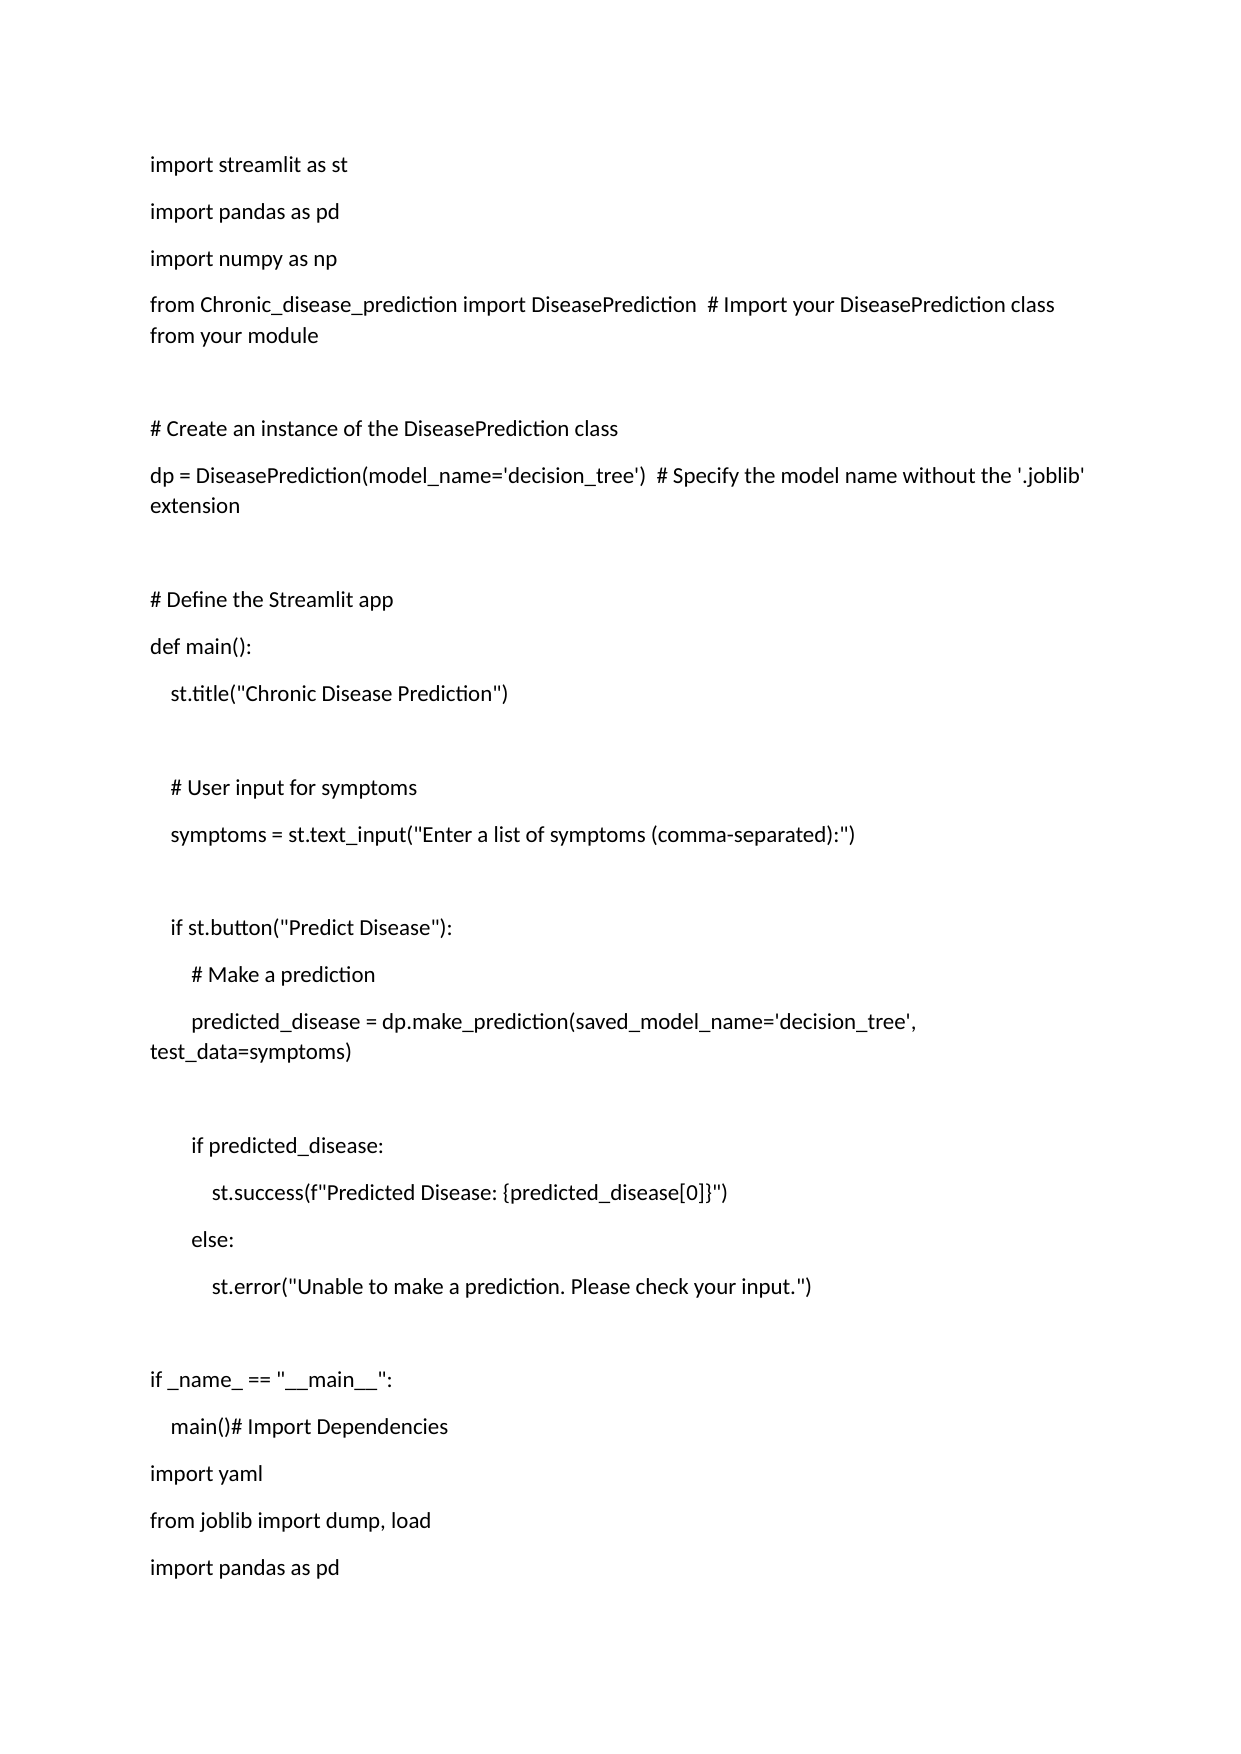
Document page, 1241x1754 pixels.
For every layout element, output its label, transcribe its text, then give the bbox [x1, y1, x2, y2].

text from Chronic_disease_prediction import DiseasePrediction # Import your DiseasePrediction class from your module [150, 291, 1090, 349]
text symptoms = st.text_input("Enter a list of symptoms (comma-separated):") [150, 820, 1090, 848]
text import streamlit as st [150, 150, 1090, 178]
text # User input for symptoms [150, 773, 1090, 801]
text from joblib import dump, load [150, 1506, 1090, 1534]
text dp = DiseasePrediction(model_name='decision_tree') # Specify the model name without the '.joblib' extension [150, 461, 1090, 520]
text else: [150, 1225, 1090, 1253]
text # Make a prediction [150, 960, 1090, 988]
text # Define the Streamlit app [150, 585, 1090, 613]
text st.success(f"Predicted Disease: {predicted_disease[0]}") [150, 1178, 1090, 1206]
text main()# Import Dependencies [150, 1412, 1090, 1441]
text if predicted_disease: [150, 1131, 1090, 1159]
text predicted_disease = dp.make_prediction(saved_model_name='decision_tree', test_data=symptoms) [150, 1007, 1090, 1066]
text st.title("Chronic Disease Prediction") [150, 679, 1090, 707]
text import pandas as pd [150, 197, 1090, 225]
text if st.button("Predict Disease"): [150, 913, 1090, 942]
text # Create an instance of the DiseasePrediction class [150, 414, 1090, 443]
text import numpy as np [150, 244, 1090, 272]
text import yaml [150, 1459, 1090, 1487]
text st.error("Unable to make a prediction. Please check your input.") [150, 1272, 1090, 1300]
text def main(): [150, 632, 1090, 660]
text import pandas as pd [150, 1553, 1090, 1581]
text if _name_ == "__main__": [150, 1366, 1090, 1394]
